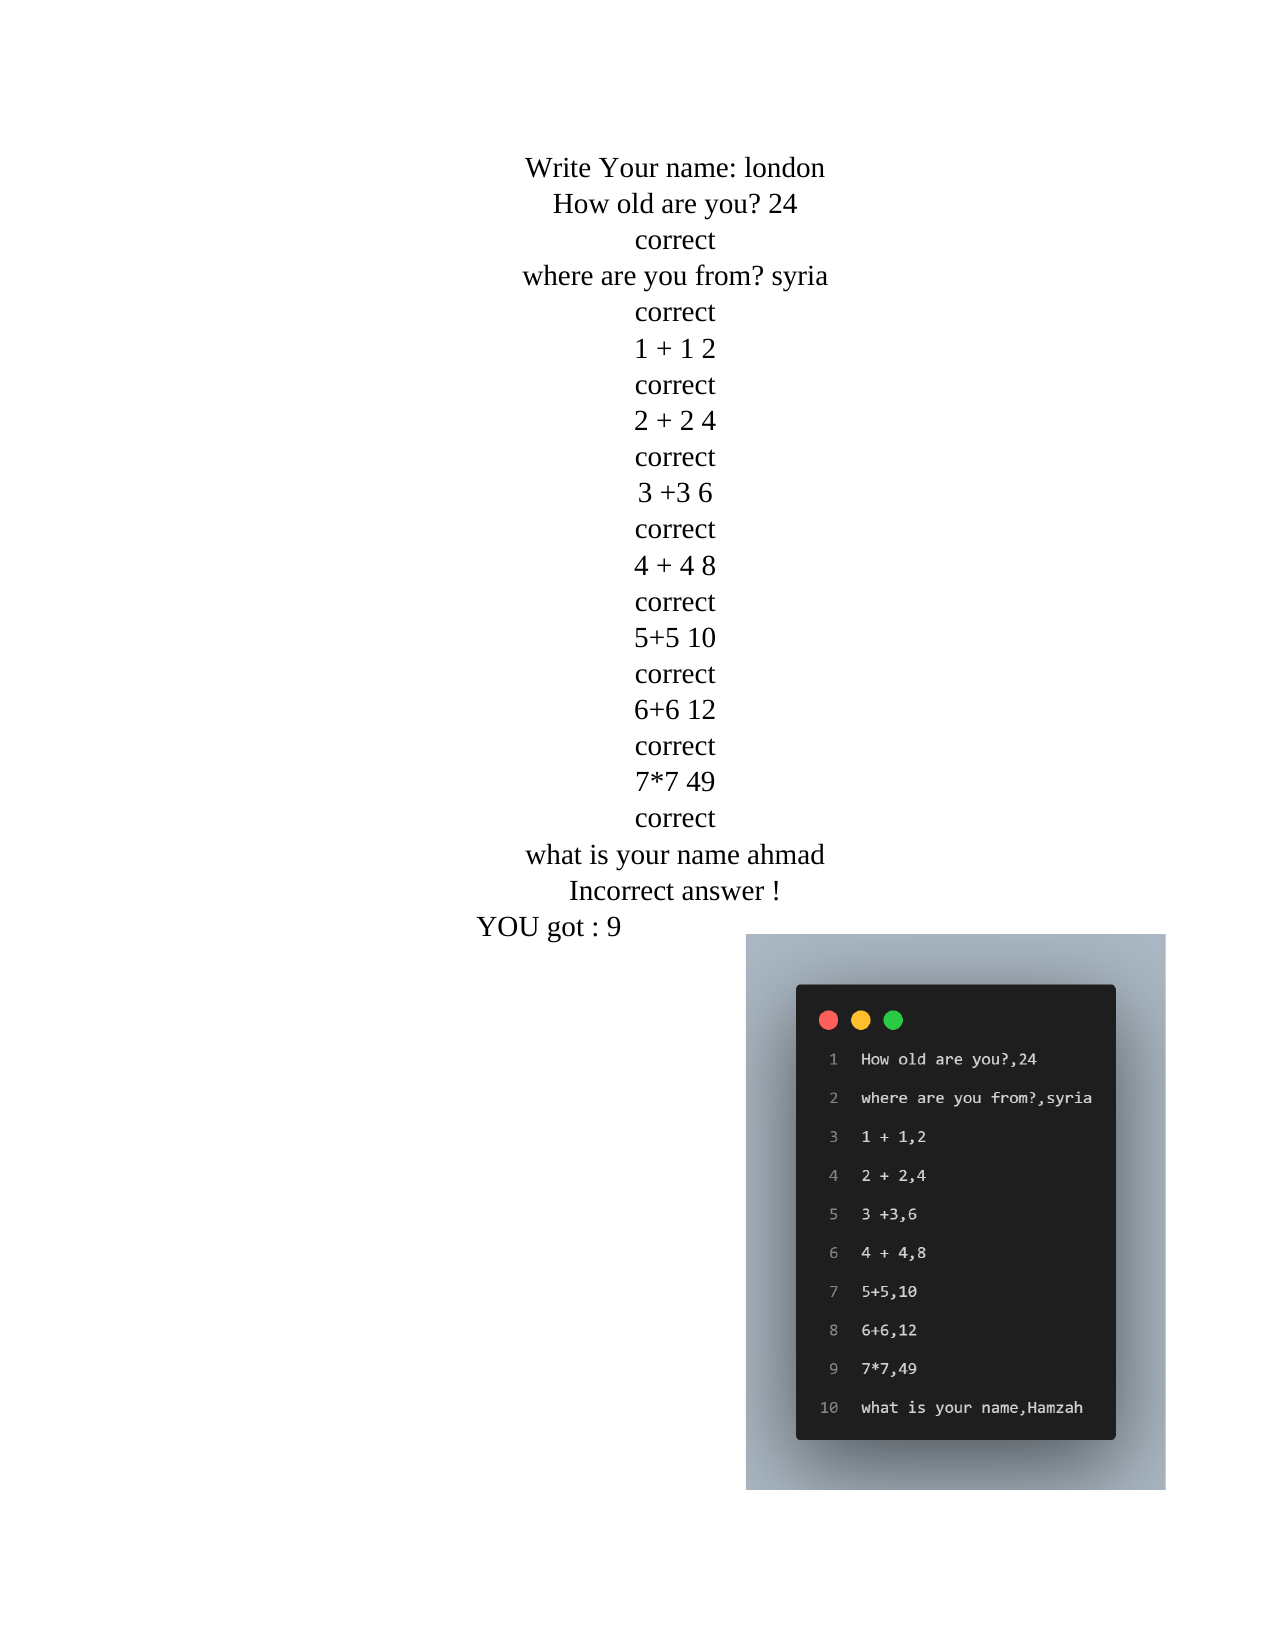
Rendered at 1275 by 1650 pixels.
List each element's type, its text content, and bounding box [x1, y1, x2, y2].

list correct [262, 294, 1087, 328]
list 3 +3 6 [262, 475, 1087, 509]
list YOU got : 9 [187, 909, 1012, 943]
list correct [262, 584, 1087, 617]
list what is your name ahmad [262, 837, 1087, 870]
list correct [262, 439, 1087, 473]
list 7*7 49 [262, 764, 1087, 798]
list 2 + 2 4 [262, 403, 1087, 437]
list 1 + 1 2 [262, 331, 1087, 364]
picture [745, 934, 1166, 1490]
list 5+5 10 [262, 620, 1087, 653]
list where are you from? syria [262, 258, 1087, 292]
list 4 + 4 8 [262, 548, 1087, 581]
list Write Your name: london [262, 150, 1087, 183]
list correct [262, 367, 1087, 400]
list How old are you? 24 [262, 186, 1087, 220]
list correct [262, 656, 1087, 689]
list 6+6 12 [262, 692, 1087, 726]
list correct [262, 222, 1087, 256]
list Incorrect answer ! [262, 873, 1087, 906]
list correct [262, 801, 1087, 834]
list correct [262, 728, 1087, 762]
list correct [262, 511, 1087, 545]
